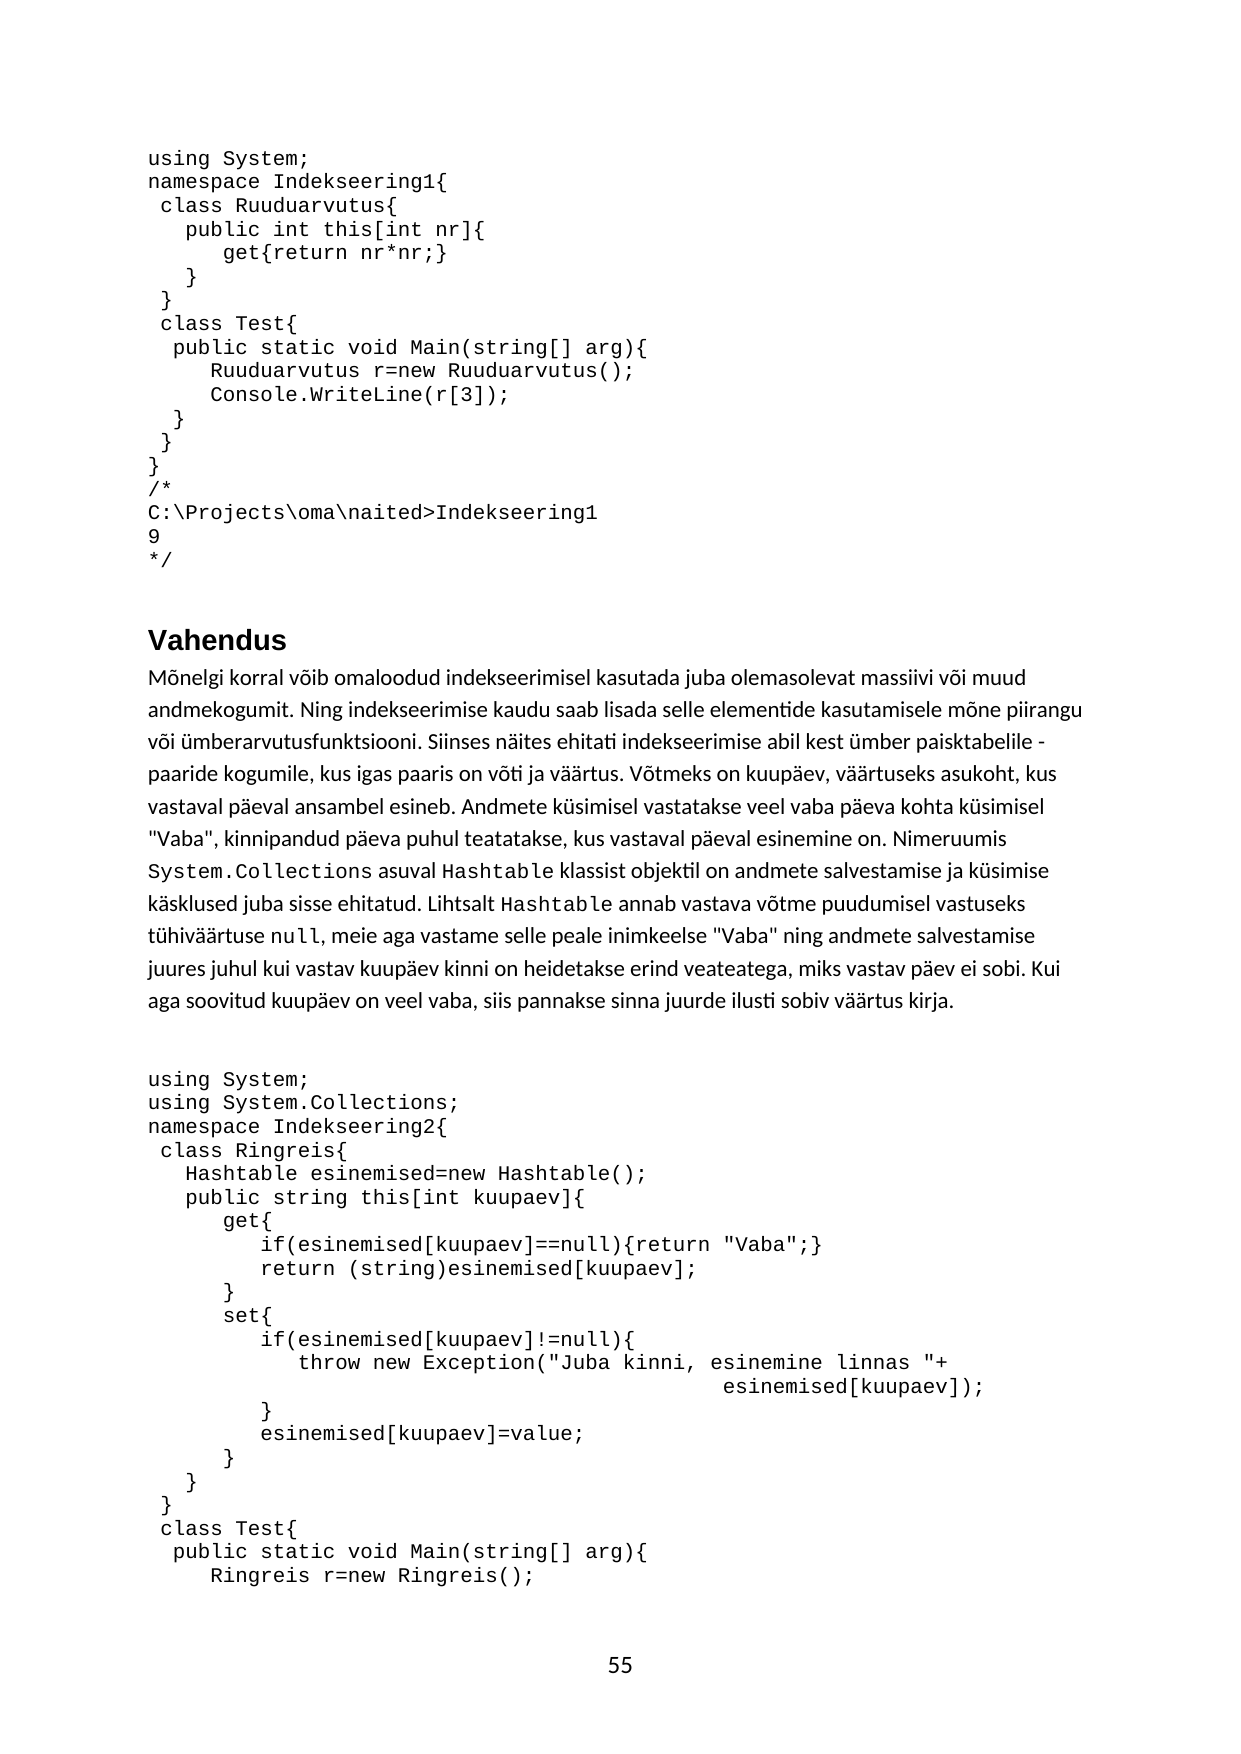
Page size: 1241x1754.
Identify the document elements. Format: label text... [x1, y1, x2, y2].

text namespace Indekseering1{ [148, 171, 1093, 195]
text class Test{ [148, 1518, 1093, 1542]
text } [148, 266, 1093, 289]
text Hashtable esinemised=new Hashtable(); [148, 1163, 1093, 1187]
text using System; [148, 1069, 1093, 1092]
text class Ruuduarvutus{ [148, 195, 1093, 218]
text } [148, 1447, 1093, 1471]
text return (string)esinemised[kuupaev]; [148, 1258, 1093, 1281]
text } [148, 408, 1093, 431]
text Console.WriteLine(r[3]); [148, 384, 1093, 408]
text } [148, 1400, 1093, 1423]
text } [148, 1281, 1093, 1305]
text set{ [148, 1305, 1093, 1329]
text using System.Collections; [148, 1092, 1093, 1116]
text Ringreis r=new Ringreis(); [148, 1565, 1093, 1589]
text } [148, 1494, 1093, 1518]
text public static void Main(string[] arg){ [148, 337, 1093, 360]
text */ [148, 549, 1093, 573]
text } [148, 431, 1093, 455]
text using System; [148, 148, 1093, 171]
text Mõnelgi korral võib omaloodud indekseerimisel kasutada juba olemasolevat massiivi või muud andmekogumit. Ning indekseerimise kaudu saab lisada selle elementide kasutamisele mõne piirangu või ümberarvutusfunktsiooni. Siinses näites ehitati indekseerimise abil kest ümber paisktabelile - paaride kogumile, kus igas paaris on võti ja väärtus. Võtmeks on kuupäev, väärtuseks asukoht, kus vastaval päeval ansambel esineb. Andmete küsimisel vastatakse veel vaba päeva kohta küsimisel "Vaba", kinnipandud päeva puhul teatatakse, kus vastaval päeval esinemine on. Nimeruumis System.Collections asuval Hashtable klassist objektil on andmete salvestamise ja küsimise käsklused juba sisse ehitatud. Lihtsalt Hashtable annab vastava võtme puudumisel vastuseks tühiväärtuse null, meie aga vastame selle peale inimkeelse "Vaba" ning andmete salvestamise juures juhul kui vastav kuupäev kinni on heidetakse erind veateatega, miks vastav päev ei sobi. Kui aga soovitud kuupäev on veel vaba, siis pannakse sinna juurde ilusti sobiv väärtus kirja. [148, 663, 1093, 1014]
text namespace Indekseering2{ [148, 1116, 1093, 1139]
text if(esinemised[kuupaev]==null){return "Vaba";} [148, 1234, 1093, 1258]
text 9 [148, 526, 1093, 549]
text throw new Exception("Juba kinni, esinemine linnas "+ [148, 1352, 1093, 1376]
text get{return nr*nr;} [148, 242, 1093, 266]
text public static void Main(string[] arg){ [148, 1542, 1093, 1565]
text public int this[int nr]{ [148, 218, 1093, 242]
text Ruuduarvutus r=new Ruuduarvutus(); [148, 360, 1093, 384]
text get{ [148, 1211, 1093, 1234]
text esinemised[kuupaev]); [148, 1376, 1093, 1400]
text esinemised[kuupaev]=value; [148, 1423, 1093, 1447]
text if(esinemised[kuupaev]!=null){ [148, 1329, 1093, 1352]
text C:\Projects\oma\naited>Indekseering1 [148, 502, 1093, 526]
text /* [148, 479, 1093, 502]
text public string this[int kuupaev]{ [148, 1187, 1093, 1211]
subtitle Vahendus [148, 623, 1093, 657]
text class Ringreis{ [148, 1139, 1093, 1163]
text class Test{ [148, 313, 1093, 337]
text } [148, 289, 1093, 313]
text } [148, 455, 1093, 479]
text } [148, 1471, 1093, 1494]
